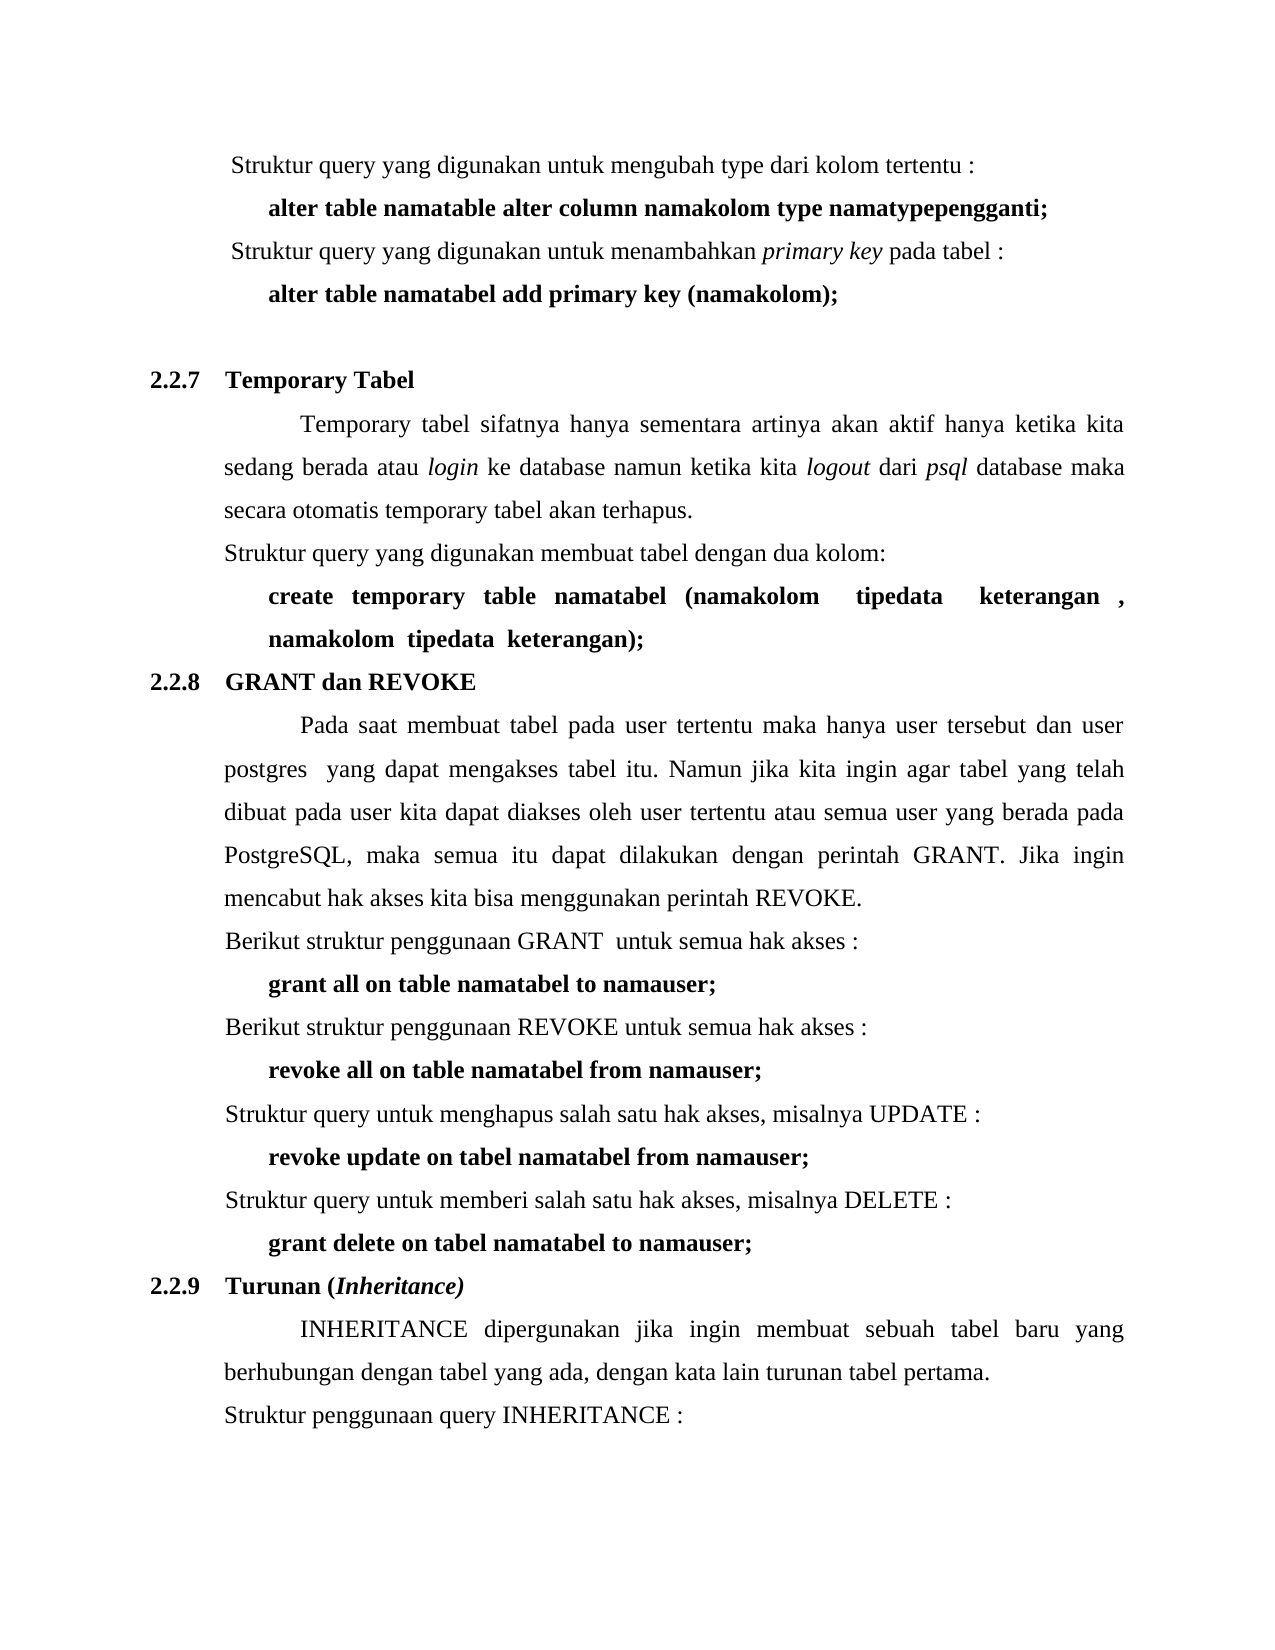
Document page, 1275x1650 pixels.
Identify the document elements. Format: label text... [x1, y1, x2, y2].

text INHERITANCE dipergunakan jika ingin membuat sebuah tabel baru yang berhubungan dengan tabel yang ada, dengan kata lain turunan tabel pertama. [224, 1314, 1125, 1386]
text 2.2.7 Temporary Tabel [150, 366, 1125, 394]
text Struktur query yang digunakan membuat tabel dengan dua kolom: [224, 538, 1125, 567]
text Berikut struktur penggunaan REVOKE untuk semua hak akses : [150, 1012, 1125, 1041]
text grant delete on tabel namatabel to namauser; [268, 1228, 1125, 1257]
text 2.2.9 Turunan (Inheritance) [150, 1271, 1125, 1300]
text revoke all on table namatabel from namauser; [268, 1056, 1125, 1084]
text grant all on table namatabel to namauser; [268, 969, 1125, 998]
text revoke update on tabel namatabel from namauser; [268, 1142, 1125, 1171]
text Pada saat membuat tabel pada user tertentu maka hanya user tersebut dan user postgres yang dapat mengakses tabel itu. Namun jika kita ingin agar tabel yang telah dibuat pada user kita dapat diakses oleh user tertentu atau semua user yang berada pada PostgreSQL, maka semua itu dapat dilakukan dengan perintah GRANT. Jika ingin mencabut hak akses kita bisa menggunakan perintah REVOKE. [224, 711, 1125, 912]
text 2.2.8 GRANT dan REVOKE [150, 667, 1125, 696]
text Struktur penggunaan query INHERITANCE : [224, 1401, 1125, 1429]
text Temporary tabel sifatnya hanya sementara artinya akan aktif hanya ketika kita sedang berada atau login ke database namun ketika kita logout dari psql database maka secara otomatis temporary tabel akan terhapus. [224, 409, 1125, 524]
text alter table namatable alter column namakolom type namatypepengganti; [268, 193, 1125, 222]
text Struktur query yang digunakan untuk mengubah type dari kolom tertentu : [231, 150, 1125, 179]
text Berikut struktur penggunaan GRANT untuk semua hak akses : [150, 926, 1125, 955]
text Struktur query yang digunakan untuk menambahkan primary key pada tabel : [231, 236, 1125, 265]
text Struktur query untuk menghapus salah satu hak akses, misalnya UPDATE : [150, 1099, 1125, 1127]
text Struktur query untuk memberi salah satu hak akses, misalnya DELETE : [150, 1185, 1125, 1214]
text create temporary table namatabel (namakolom tipedata keterangan , namakolom tipedata keterangan); [268, 581, 1125, 653]
text alter table namatabel add primary key (namakolom); [268, 279, 1125, 308]
